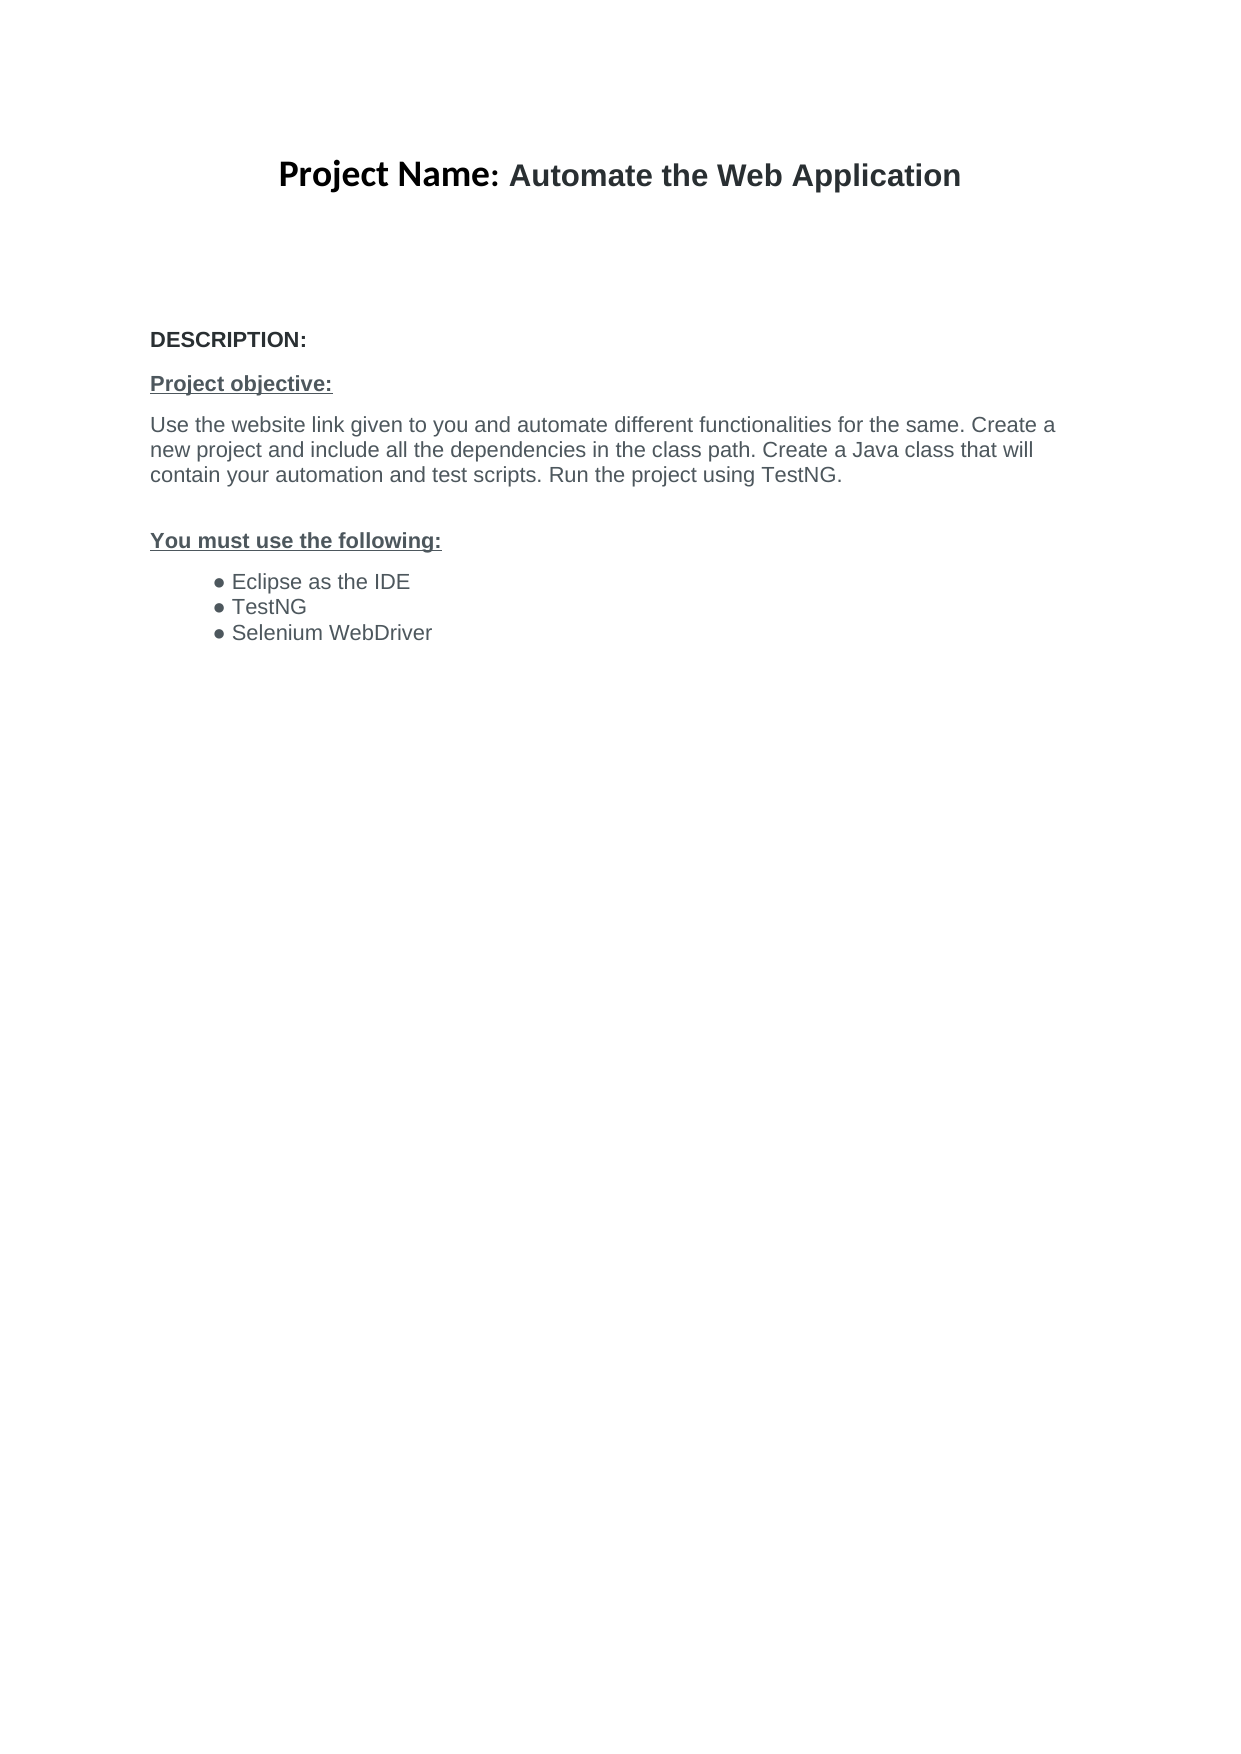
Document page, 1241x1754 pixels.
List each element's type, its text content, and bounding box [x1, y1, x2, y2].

text Project Name: Automate the Web Application [150, 150, 1090, 196]
text Use the website link given to you and automate different functionalities for the same. Create a new project and include all the dependencies in the class path. Create a Java class that will contain your automation and test scripts. Run the project using TestNG. [150, 412, 1090, 487]
text ● Eclipse as the IDE ● TestNG ● Selenium WebDriver [212, 569, 1090, 645]
text Project objective: [150, 371, 1090, 396]
text DESCRIPTION: [150, 327, 1090, 352]
text You must use the following: [150, 503, 1090, 553]
